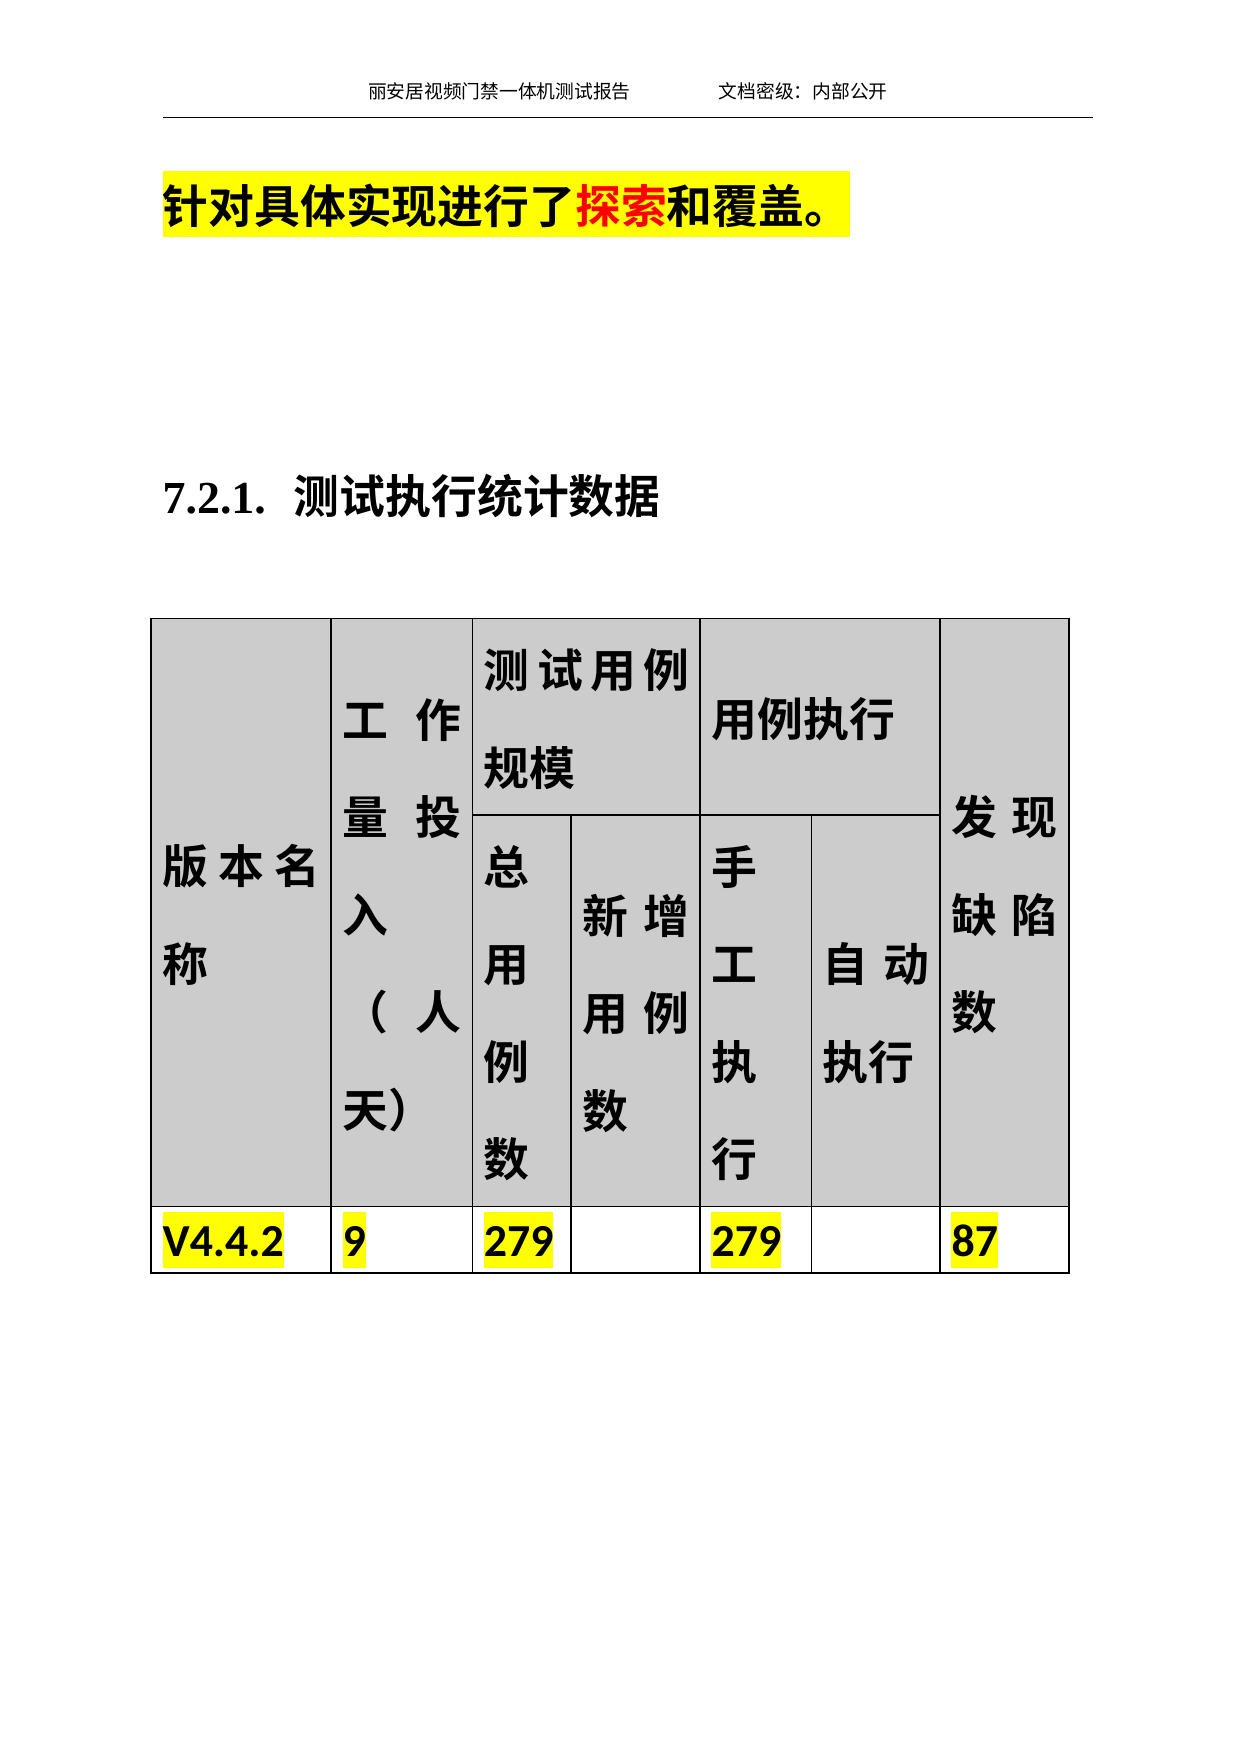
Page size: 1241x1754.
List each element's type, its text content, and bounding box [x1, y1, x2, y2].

table_header 测试用例规模 [473, 619, 699, 814]
table_cell 87 [941, 1207, 1068, 1272]
table_header 用例执行 [701, 619, 939, 814]
table_cell 手工执行 [701, 816, 811, 1206]
table_header 工作量投入（人天） [332, 619, 472, 1206]
table_cell [572, 1207, 699, 1272]
subtitle 测试执行统计数据 [162, 445, 1093, 542]
table_cell [812, 1207, 939, 1272]
table_cell 新增用例数 [572, 816, 699, 1206]
table_cell 9 [332, 1207, 472, 1272]
table_header 发现缺陷数 [941, 619, 1068, 1206]
table_cell V4.4.2 [152, 1207, 330, 1272]
table_cell 自动执行 [812, 816, 939, 1206]
table_cell 279 [701, 1207, 811, 1272]
table_header 版本名称 [152, 619, 330, 1206]
table_cell 总用例数 [473, 816, 570, 1206]
table_cell 279 [473, 1207, 570, 1272]
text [162, 155, 1093, 253]
